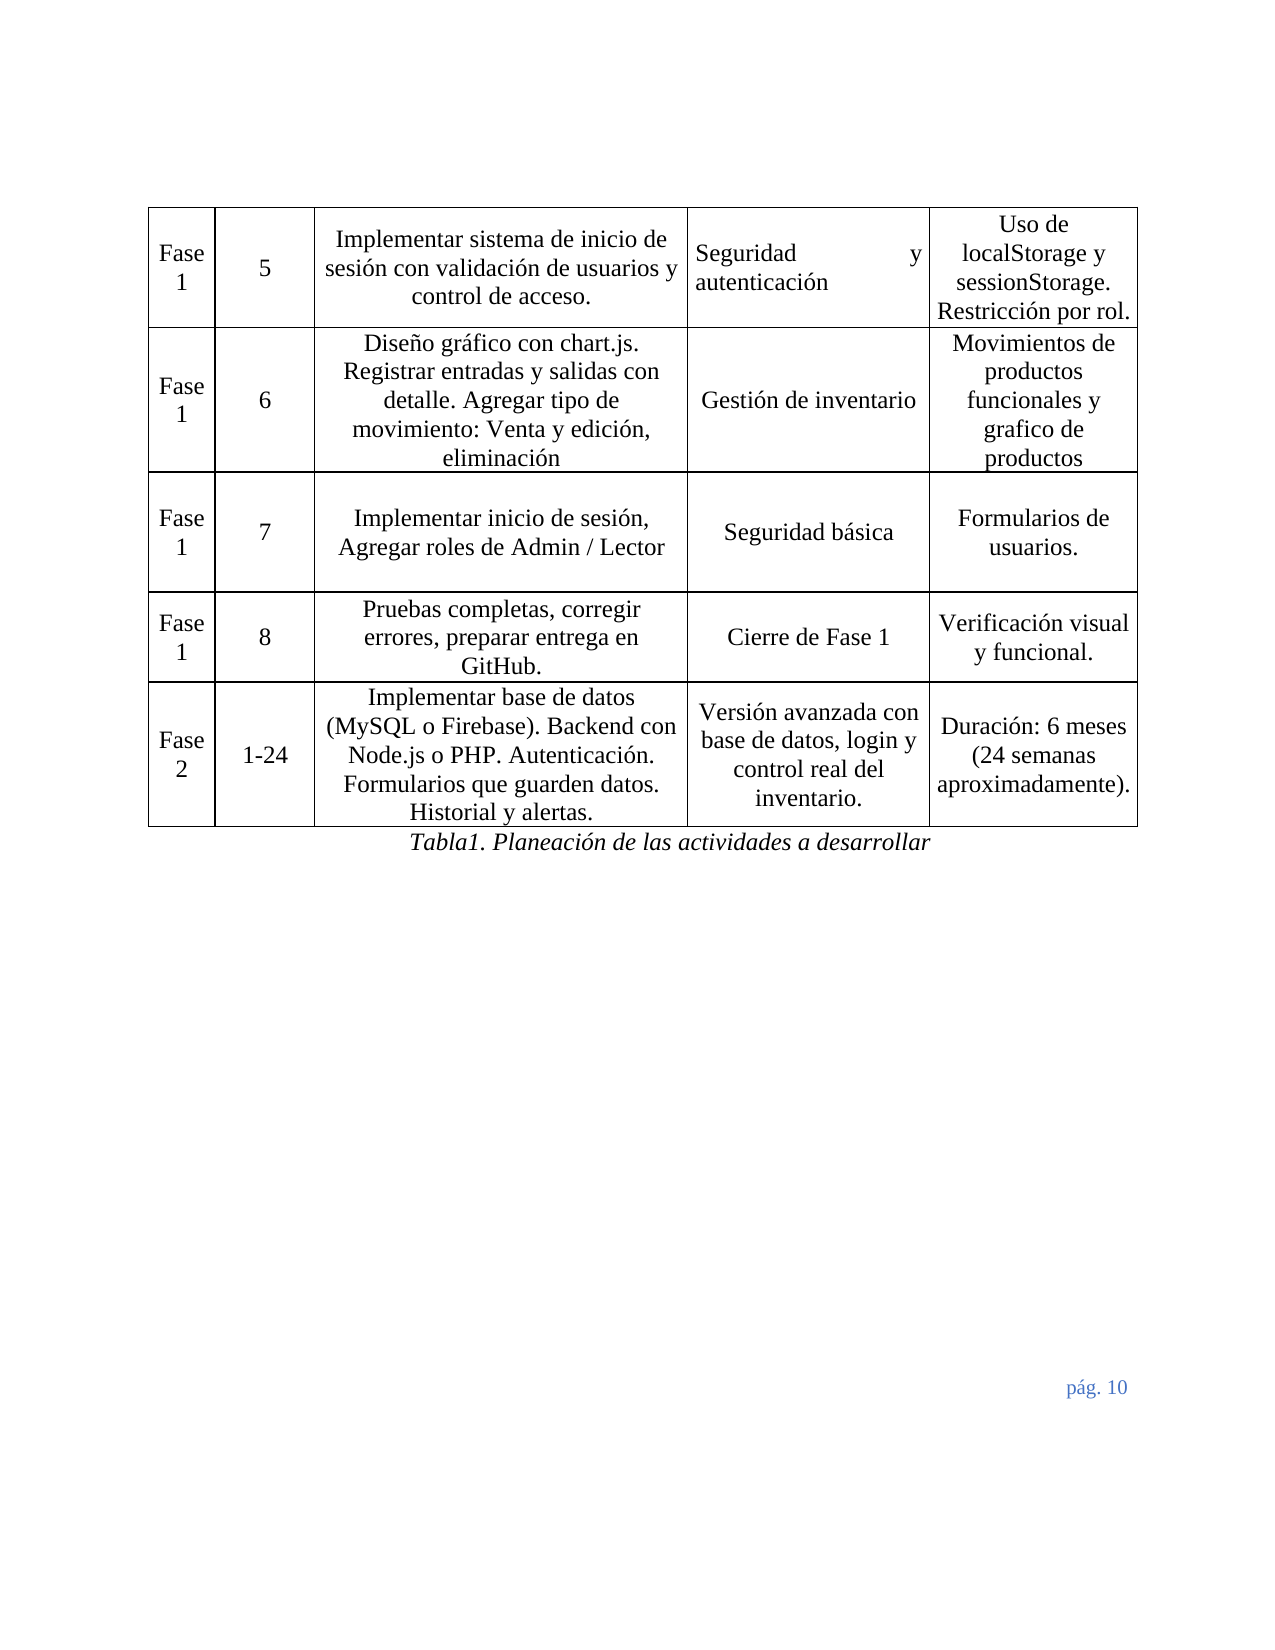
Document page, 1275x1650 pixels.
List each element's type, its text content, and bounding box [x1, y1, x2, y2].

table_cell Fase 2 [149, 683, 214, 826]
table_cell Verificación visual y funcional. [930, 593, 1137, 681]
table_cell Diseño gráfico con chart.js. Registrar entradas y salidas con detalle. Agregar tipo de movimiento: Venta y edición, eliminación [315, 328, 687, 471]
table_cell Uso de localStorage y sessionStorage. Restricción por rol. [930, 208, 1137, 327]
table_cell Implementar base de datos (MySQL o Firebase). Backend con Node.js o PHP. Autenticación. Formularios que guarden datos. Historial y alertas. [315, 683, 687, 826]
table_cell Fase 1 [149, 473, 214, 591]
table_cell Formularios de usuarios. [930, 473, 1137, 591]
table_cell Fase 1 [149, 328, 214, 471]
table_cell 6 [216, 328, 314, 471]
table_cell Implementar inicio de sesión, Agregar roles de Admin / Lector [315, 473, 687, 591]
table_cell Duración: 6 meses (24 semanas aproximadamente). [930, 683, 1137, 826]
table_cell 5 [216, 208, 314, 327]
table_cell 1-24 [216, 683, 314, 826]
table_cell 7 [216, 473, 314, 591]
text Tabla1. Planeación de las actividades a desarrollar [148, 827, 1127, 856]
table_cell Fase 1 [149, 208, 214, 327]
table_cell Gestión de inventario [688, 328, 929, 471]
table_cell Cierre de Fase 1 [688, 593, 929, 681]
table_cell Fase 1 [149, 593, 214, 681]
table_cell Implementar sistema de inicio de sesión con validación de usuarios y control de acceso. [315, 208, 687, 327]
table_cell Seguridad y autenticación [688, 208, 929, 327]
table_cell Pruebas completas, corregir errores, preparar entrega en GitHub. [315, 593, 687, 681]
table_cell 8 [216, 593, 314, 681]
table_cell Versión avanzada con base de datos, login y control real del inventario. [688, 683, 929, 826]
table_cell Movimientos de productos funcionales y grafico de productos [930, 328, 1137, 471]
table_cell Seguridad básica [688, 473, 929, 591]
